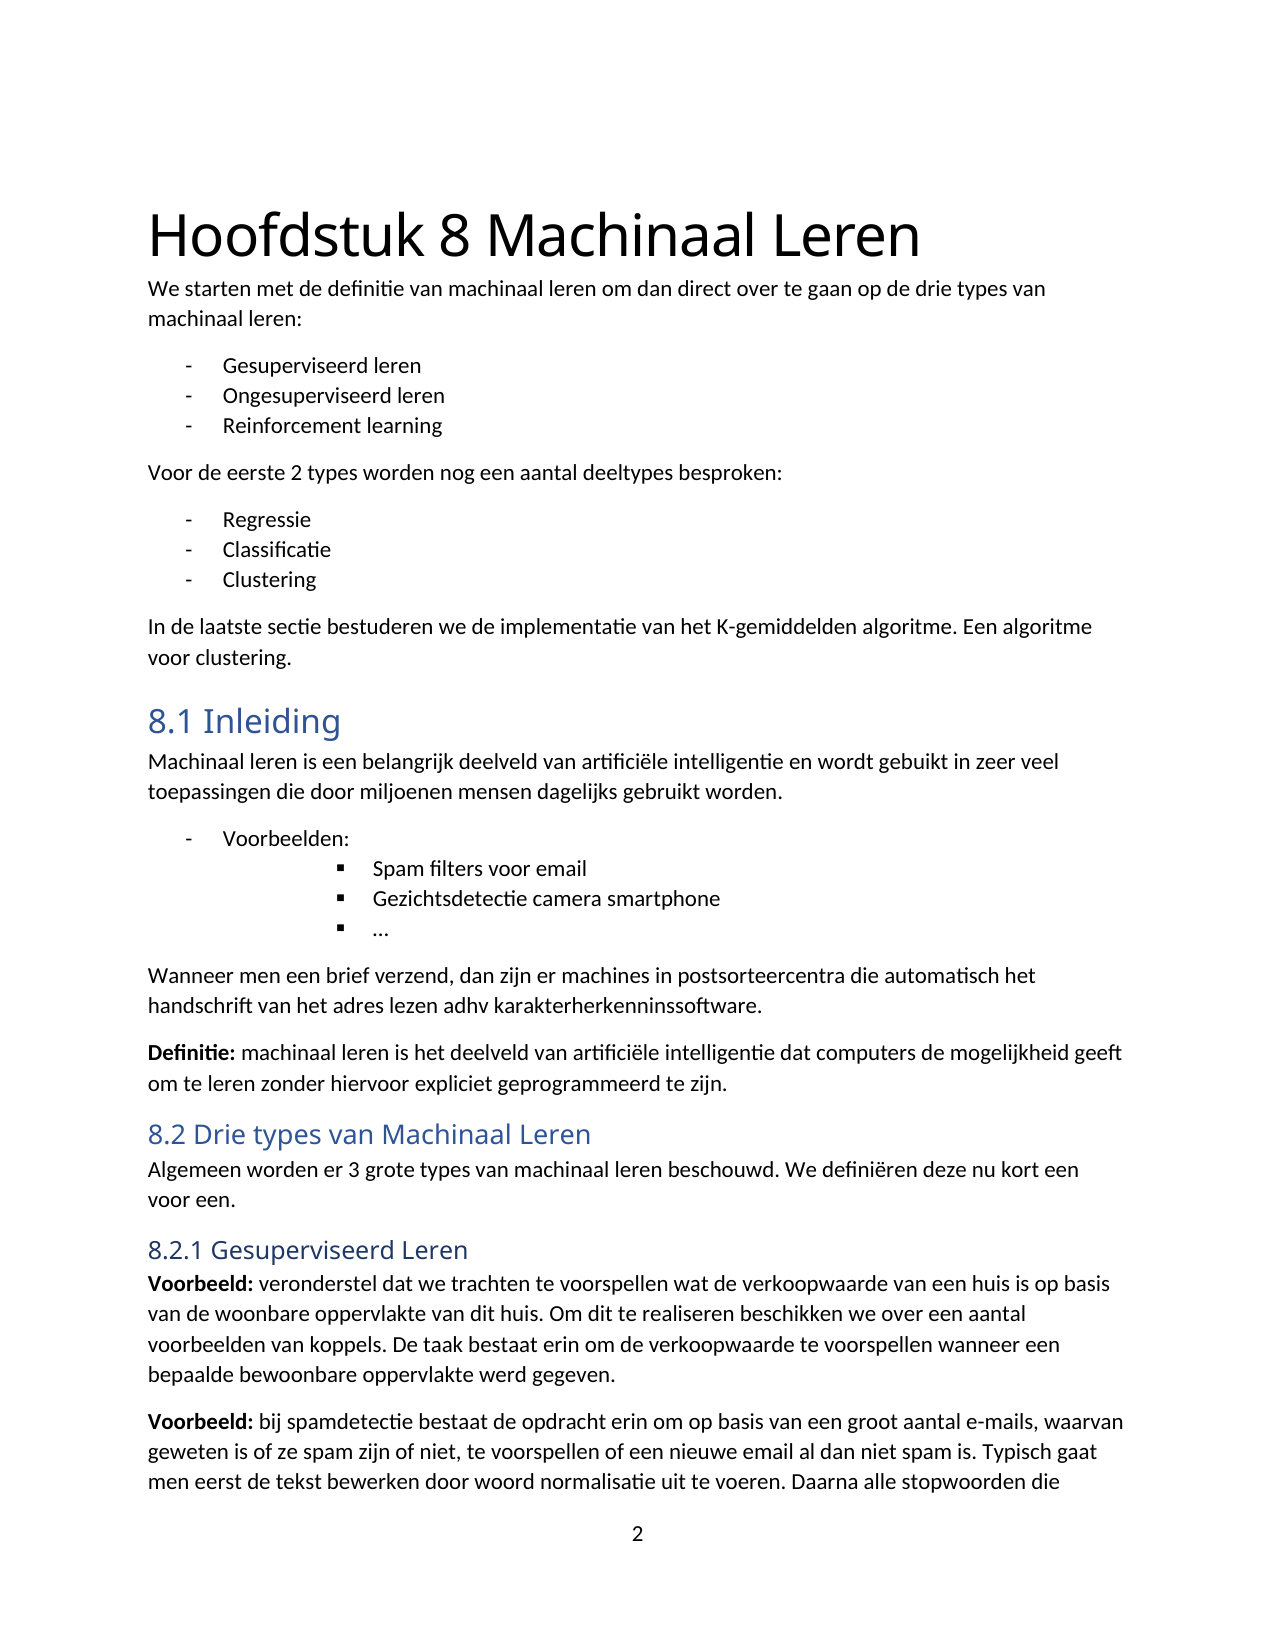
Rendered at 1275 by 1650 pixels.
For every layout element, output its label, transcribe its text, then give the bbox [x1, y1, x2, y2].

list Classificatie [185, 535, 1127, 563]
subtitle 8.1 Inleiding [148, 698, 1127, 743]
text Wanneer men een brief verzend, dan zijn er machines in postsorteercentra die automatisch het handschrift van het adres lezen adhv karakterherkenninssoftware. [148, 961, 1127, 1020]
list Gesuperviseerd leren [185, 351, 1127, 379]
title Hoofdstuk 8 Machinaal Leren [148, 194, 1127, 274]
list Spam filters voor email [335, 854, 1127, 882]
list Voorbeelden: [185, 824, 1127, 852]
list Reinforcement learning [185, 411, 1127, 439]
text Definitie: machinaal leren is het deelveld van artificiële intelligentie dat computers de mogelijkheid geeft om te leren zonder hiervoor expliciet geprogrammeerd te zijn. [148, 1038, 1127, 1097]
subtitle 8.2 Drie types van Machinaal Leren [148, 1116, 1127, 1152]
list Regressie [185, 505, 1127, 533]
text Voor de eerste 2 types worden nog een aantal deeltypes besproken: [148, 458, 1127, 486]
subtitle 8.2.1 Gesuperviseerd Leren [148, 1232, 1127, 1267]
list Ongesuperviseerd leren [185, 381, 1127, 409]
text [148, 1407, 1127, 1495]
text In de laatste sectie bestuderen we de implementatie van het K-gemiddelden algoritme. Een algoritme voor clustering. [148, 612, 1127, 671]
text We starten met de definitie van machinaal leren om dan direct over te gaan op de drie types van machinaal leren: [148, 274, 1127, 332]
text Machinaal leren is een belangrijk deelveld van artificiële intelligentie en wordt gebuikt in zeer veel toepassingen die door miljoenen mensen dagelijks gebruikt worden. [148, 747, 1127, 805]
text Algemeen worden er 3 grote types van machinaal leren beschouwd. We definiëren deze nu kort een voor een. [148, 1155, 1127, 1214]
list Clustering [185, 566, 1127, 594]
list … [335, 914, 1127, 943]
text Voorbeeld: veronderstel dat we trachten te voorspellen wat de verkoopwaarde van een huis is op basis van de woonbare oppervlakte van dit huis. Om dit te realiseren beschikken we over een aantal voorbeelden van koppels. De taak bestaat erin om de verkoopwaarde te voorspellen wanneer een bepaalde bewoonbare oppervlakte werd gegeven. [148, 1269, 1127, 1388]
list Gezichtsdetectie camera smartphone [335, 884, 1127, 912]
